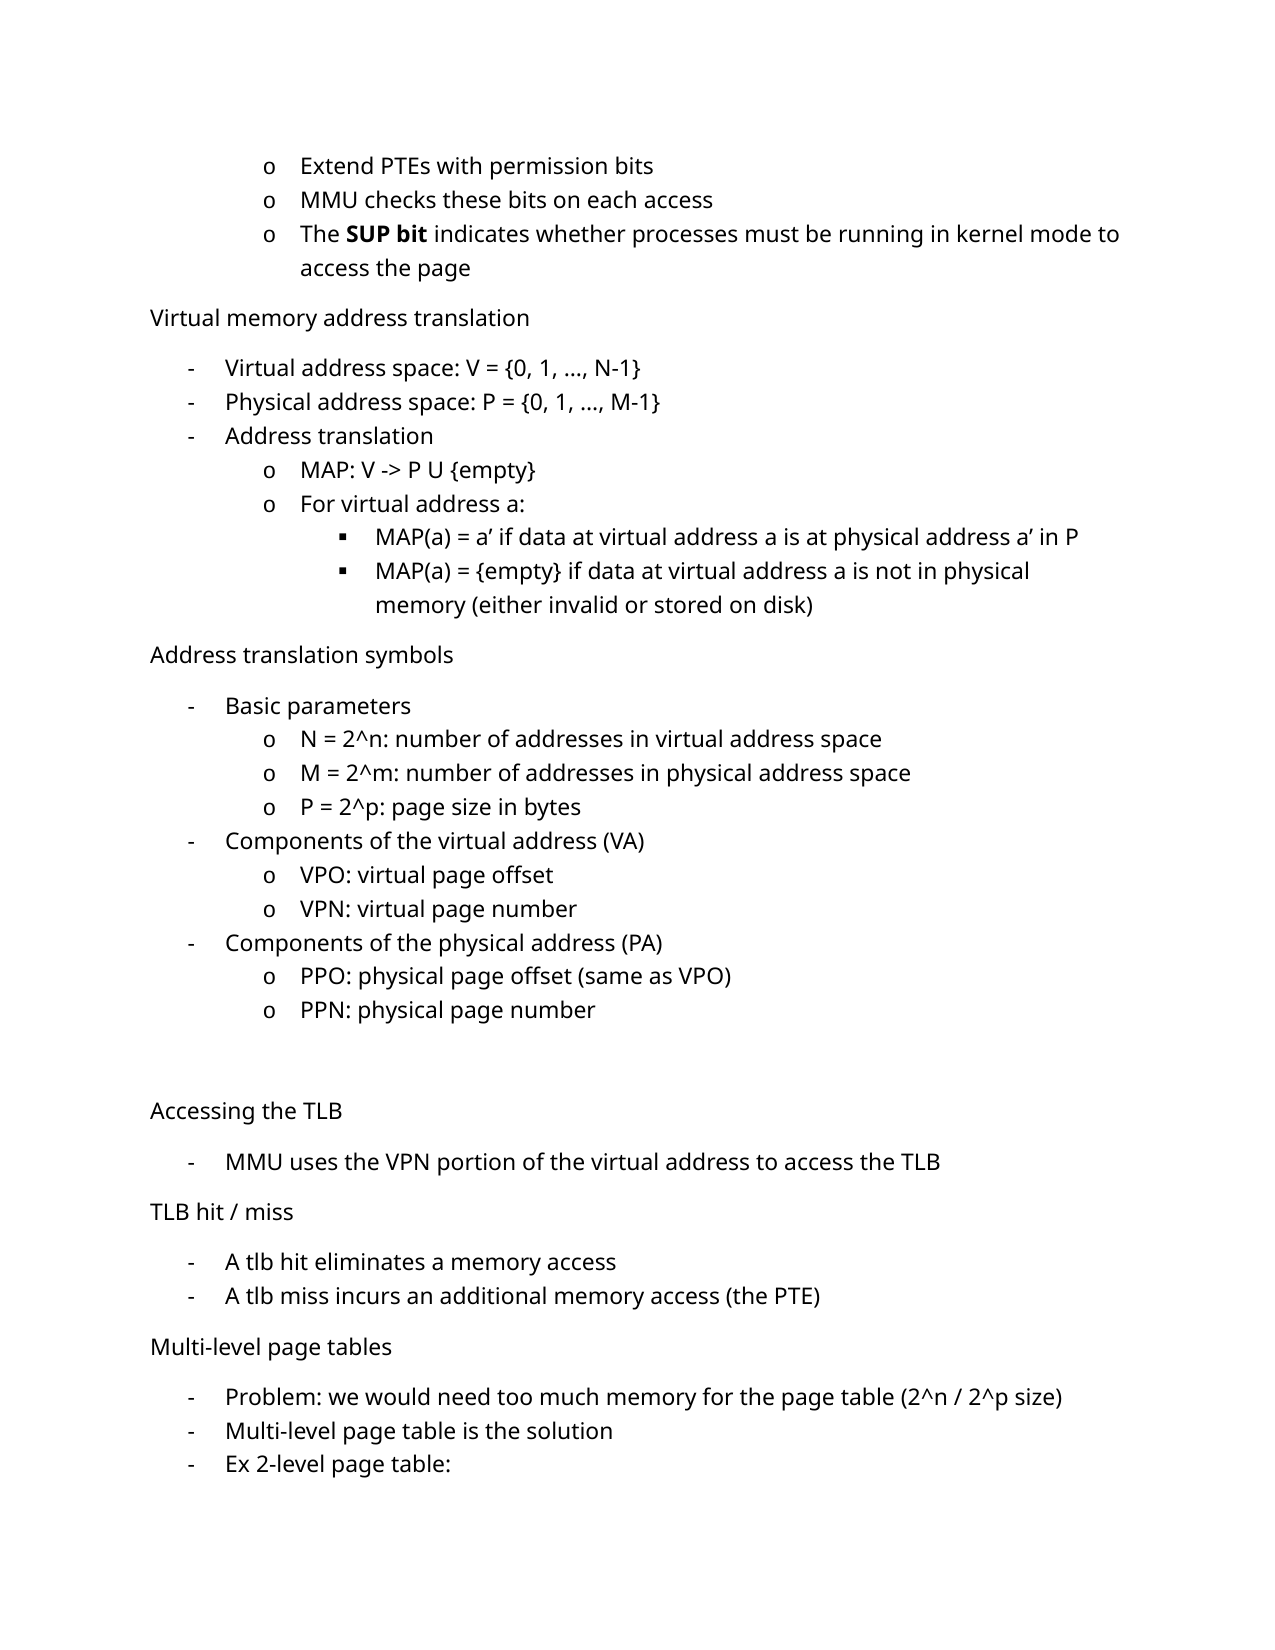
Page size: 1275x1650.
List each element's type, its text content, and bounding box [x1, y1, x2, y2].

text Accessing the TLB [150, 1095, 1125, 1126]
list Components of the physical address (PA) [187, 926, 1125, 958]
list Components of the virtual address (VA) [187, 825, 1125, 856]
list MAP(a) = a’ if data at virtual address a is at physical address a’ in P [337, 521, 1125, 553]
list Basic parameters [187, 690, 1125, 721]
list MAP(a) = {empty} if data at virtual address a is not in physical memory (either invalid or stored on disk) [337, 555, 1125, 620]
list A tlb miss incurs an additional memory access (the PTE) [187, 1280, 1125, 1311]
list Ex 2-level page table: [187, 1448, 1125, 1479]
list VPO: virtual page offset [262, 859, 1125, 890]
list N = 2^n: number of addresses in virtual address space [262, 723, 1125, 755]
list PPN: physical page number [262, 994, 1125, 1025]
list For virtual address a: [262, 487, 1125, 519]
list Address translation [187, 420, 1125, 451]
list Multi-level page table is the solution [187, 1414, 1125, 1446]
list PPO: physical page offset (same as VPO) [262, 960, 1125, 992]
text TLB hit / miss [150, 1196, 1125, 1227]
list MMU uses the VPN portion of the virtual address to access the TLB [187, 1145, 1125, 1177]
list Problem: we would need too much memory for the page table (2^n / 2^p size) [187, 1381, 1125, 1412]
list M = 2^m: number of addresses in physical address space [262, 757, 1125, 789]
list Extend PTEs with permission bits [262, 150, 1125, 181]
text Address translation symbols [150, 639, 1125, 671]
list VPN: virtual page number [262, 893, 1125, 924]
list The SUP bit indicates whether processes must be running in kernel mode to access the page [262, 218, 1125, 283]
text Virtual memory address translation [150, 302, 1125, 333]
text Multi-level page tables [150, 1330, 1125, 1362]
list Virtual address space: V = {0, 1, …, N-1} [187, 352, 1125, 384]
list Physical address space: P = {0, 1, …, M-1} [187, 386, 1125, 417]
list MMU checks these bits on each access [262, 184, 1125, 215]
list P = 2^p: page size in bytes [262, 791, 1125, 822]
list MAP: V -> P U {empty} [262, 454, 1125, 485]
list A tlb hit eliminates a memory access [187, 1246, 1125, 1277]
